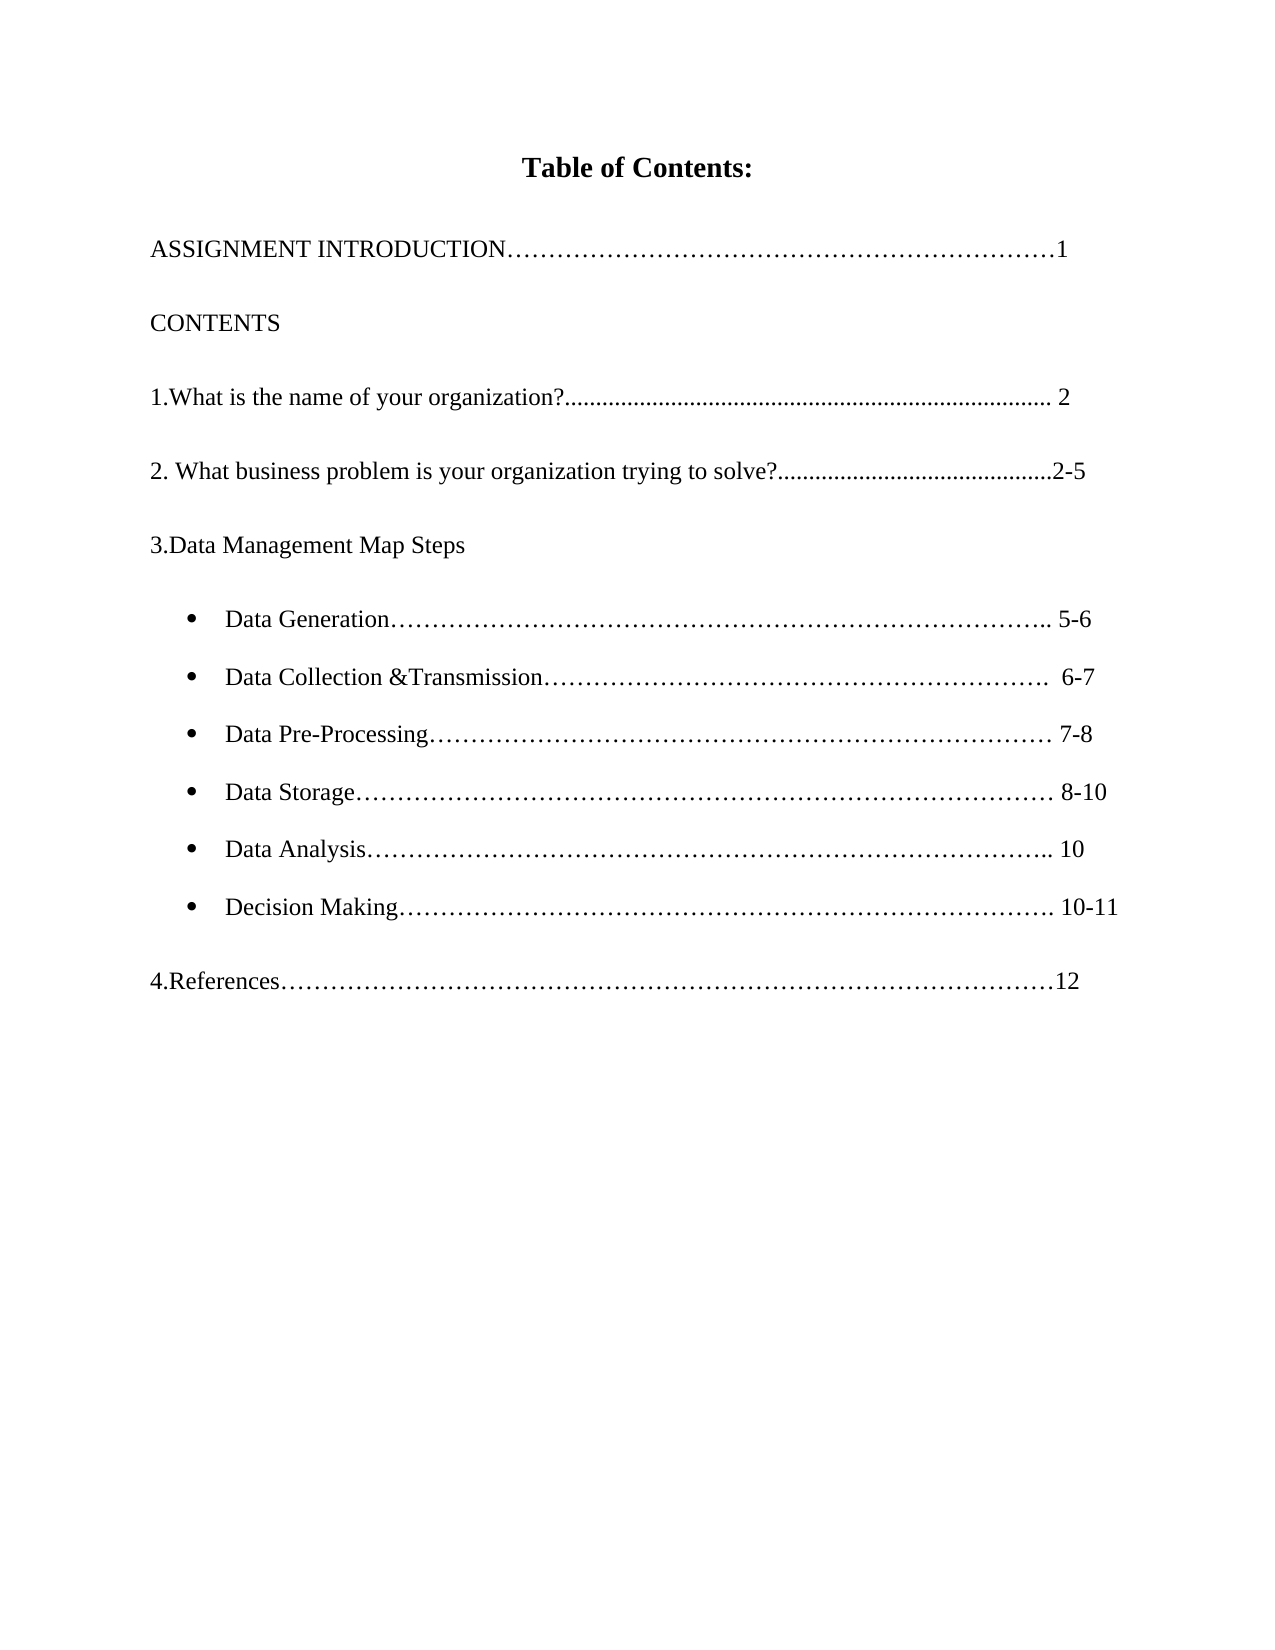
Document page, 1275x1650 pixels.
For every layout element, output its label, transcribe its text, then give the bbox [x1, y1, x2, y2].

list Data Generation…………………………………………………………………….. 5-6 [187, 604, 1125, 633]
list Data Pre-Processing………………………………………………………………… 7-8 [187, 719, 1125, 748]
text 3.Data Management Map Steps [150, 530, 1125, 559]
list Data Collection &Transmission……………………………………………………. 6-7 [187, 662, 1125, 691]
text 1.What is the name of your organization?.............................................................................. 2 [150, 382, 1125, 411]
list Data Storage………………………………………………………………………… 8-10 [187, 777, 1125, 806]
text 2. What business problem is your organization trying to solve?............................................2-5 [150, 456, 1125, 485]
text CONTENTS [150, 308, 1125, 337]
text ASSIGNMENT INTRODUCTION…………………………………………………………1 [150, 234, 1125, 262]
text 4.References…………………………………………………………………………………12 [150, 966, 1125, 995]
list Decision Making……………………………………………………………………. 10-11 [187, 892, 1125, 921]
text Table of Contents: [150, 150, 1125, 183]
list Data Analysis……………………………………………………………………….. 10 [187, 834, 1125, 863]
